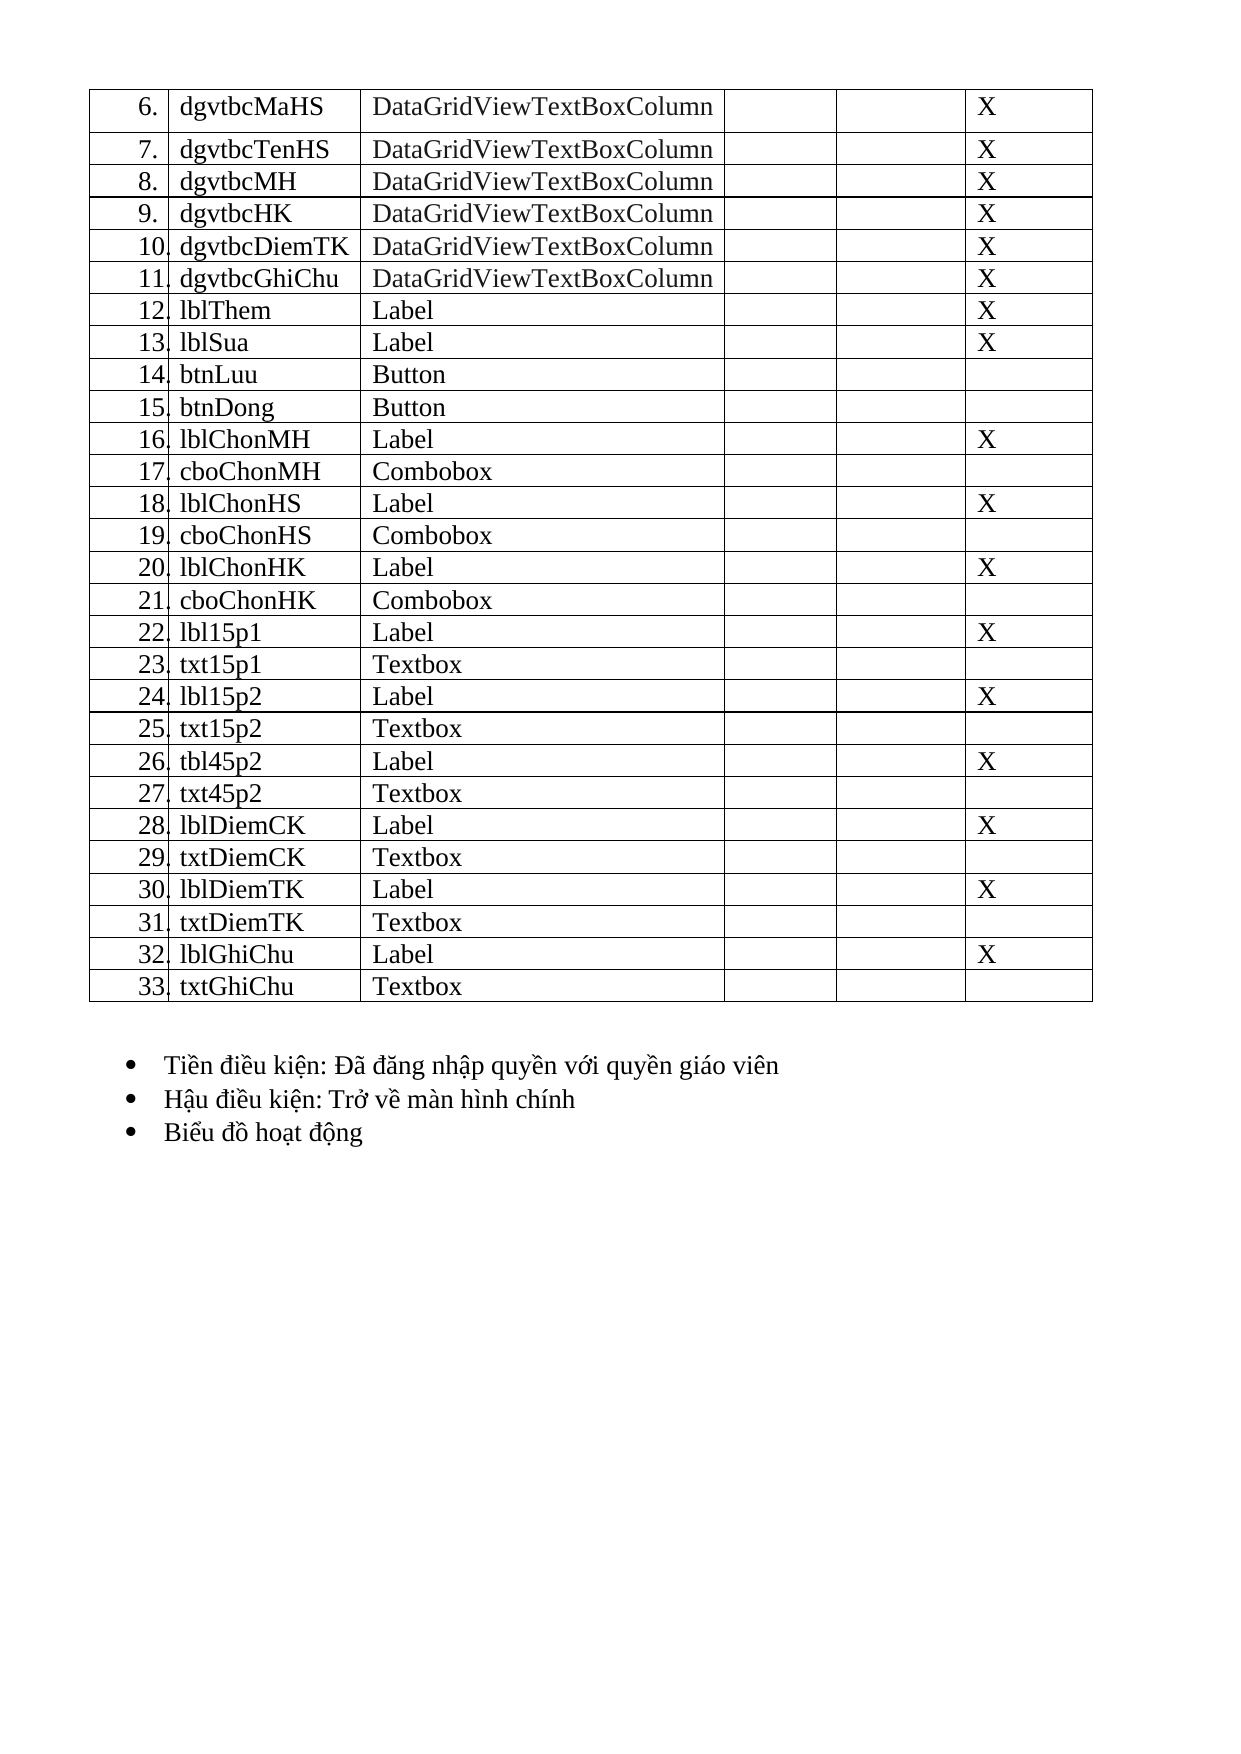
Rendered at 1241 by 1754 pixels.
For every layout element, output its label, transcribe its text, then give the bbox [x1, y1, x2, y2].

table_cell X [966, 616, 1092, 647]
table_cell [90, 809, 168, 840]
table_cell Label [361, 487, 724, 518]
table_cell lblThem [169, 294, 360, 325]
list Hậu điều kiện: Trở về màn hình chính [126, 1083, 1093, 1114]
table_cell [725, 423, 836, 454]
table_cell DataGridViewTextBoxColumn [361, 90, 724, 132]
table_cell txtDiemTK [169, 906, 360, 937]
table_cell [725, 294, 836, 325]
table_cell [837, 519, 965, 551]
table_cell txtGhiChu [169, 970, 360, 1001]
table_cell cboChonMH [169, 455, 360, 486]
table_cell lbl15p2 [169, 680, 360, 711]
table_cell [966, 359, 1092, 389]
table_cell Label [361, 745, 724, 776]
table_cell [837, 423, 965, 454]
table_cell Label [361, 874, 724, 904]
table_cell X [966, 294, 1092, 325]
table_cell [725, 230, 836, 261]
table_cell [90, 841, 168, 872]
table_cell [837, 648, 965, 679]
table_cell Textbox [361, 841, 724, 872]
table_cell [837, 455, 965, 486]
table_cell [837, 326, 965, 357]
table_cell Textbox [361, 648, 724, 679]
table_cell [966, 970, 1092, 1001]
table_cell [90, 970, 168, 1001]
table_cell [837, 552, 965, 583]
table_cell [837, 294, 965, 325]
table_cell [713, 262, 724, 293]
table_cell Combobox [361, 519, 724, 551]
table_cell [966, 584, 1092, 615]
table_cell dgvtbcMaHS [169, 90, 360, 132]
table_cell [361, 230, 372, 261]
table_cell X [966, 262, 1092, 293]
table_cell lblChonMH [169, 423, 360, 454]
table_cell [90, 552, 168, 583]
table_cell X [966, 487, 1092, 518]
table_cell [90, 230, 168, 261]
table_cell [90, 874, 168, 904]
table_cell [837, 809, 965, 840]
table_cell [725, 616, 836, 647]
table_cell [837, 391, 965, 422]
table_cell [90, 326, 168, 357]
table_cell btnLuu [169, 359, 360, 389]
table_cell lblDiemCK [169, 809, 360, 840]
table_cell dgvtbcHK [169, 198, 360, 229]
table_cell [966, 841, 1092, 872]
table_cell [90, 487, 168, 518]
table_cell dgvtbcMH [169, 165, 360, 196]
table_cell Button [361, 391, 724, 422]
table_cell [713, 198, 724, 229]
table_cell [725, 455, 836, 486]
table_cell [966, 713, 1092, 744]
table_cell txt15p1 [169, 648, 360, 679]
table_cell [837, 616, 965, 647]
table_cell [837, 165, 965, 196]
table_cell [837, 745, 965, 776]
table_cell [725, 584, 836, 615]
table_cell [837, 133, 965, 164]
table_cell X [966, 423, 1092, 454]
table_cell [837, 584, 965, 615]
table_cell [725, 970, 836, 1001]
table_cell X [966, 680, 1092, 711]
table_cell Label [361, 552, 724, 583]
table_cell [837, 938, 965, 969]
table_cell Label [361, 809, 724, 840]
table_cell [966, 648, 1092, 679]
table_cell lblSua [169, 326, 360, 357]
table_cell Label [361, 423, 724, 454]
table_cell lblChonHK [169, 552, 360, 583]
table_cell [837, 262, 965, 293]
table_cell Label [361, 680, 724, 711]
table_cell [725, 648, 836, 679]
table_cell dgvtbcGhiChu [169, 262, 360, 293]
table_cell [725, 90, 836, 132]
table_cell [966, 519, 1092, 551]
table_cell [725, 938, 836, 969]
table_cell lblGhiChu [169, 938, 360, 969]
table_cell [725, 359, 836, 389]
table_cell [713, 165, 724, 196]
table_cell [837, 906, 965, 937]
table_cell X [966, 326, 1092, 357]
table_cell [90, 777, 168, 808]
table_cell [725, 777, 836, 808]
table_cell txt45p2 [169, 777, 360, 808]
table_cell X [966, 874, 1092, 904]
table_cell [725, 198, 836, 229]
table_cell cboChonHS [169, 519, 360, 551]
table_cell [837, 487, 965, 518]
table_cell [90, 198, 168, 229]
table_cell Combobox [361, 584, 724, 615]
table_cell [966, 391, 1092, 422]
table_cell [90, 455, 168, 486]
table_cell [90, 680, 168, 711]
table_cell Label [361, 326, 724, 357]
table_cell Textbox [361, 777, 724, 808]
table_cell [90, 713, 168, 744]
table_cell [90, 423, 168, 454]
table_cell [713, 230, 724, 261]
table_cell [966, 777, 1092, 808]
table_cell [837, 841, 965, 872]
table_cell [90, 906, 168, 937]
table_cell Button [361, 359, 724, 389]
table_cell [90, 745, 168, 776]
table_cell [966, 906, 1092, 937]
table_cell X [966, 745, 1092, 776]
table_cell [725, 713, 836, 744]
table_cell [90, 519, 168, 551]
table_cell [837, 680, 965, 711]
table_cell dgvtbcDiemTK [169, 230, 360, 261]
table_cell [90, 294, 168, 325]
table_cell [725, 745, 836, 776]
table_cell [725, 262, 836, 293]
table_cell [90, 262, 168, 293]
table_cell [725, 874, 836, 904]
list Tiền điều kiện: Đã đăng nhập quyền với quyền giáo viên [126, 1049, 1093, 1080]
table_cell [90, 359, 168, 389]
table_cell [90, 648, 168, 679]
table_cell X [966, 133, 1092, 164]
table_cell X [966, 198, 1092, 229]
table_cell txt15p2 [169, 713, 360, 744]
table_cell Label [361, 938, 724, 969]
table_cell [90, 90, 168, 132]
table_cell [725, 519, 836, 551]
table_cell [725, 680, 836, 711]
table_cell [90, 165, 168, 196]
table_cell [837, 777, 965, 808]
table_cell lbl15p1 [169, 616, 360, 647]
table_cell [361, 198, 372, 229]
table_cell [90, 391, 168, 422]
table_cell [90, 133, 168, 164]
table_cell X [966, 90, 1092, 132]
table_cell [725, 552, 836, 583]
table_cell lblChonHS [169, 487, 360, 518]
table_cell [725, 326, 836, 357]
table_cell [837, 713, 965, 744]
table_cell [90, 584, 168, 615]
table_cell Textbox [361, 713, 724, 744]
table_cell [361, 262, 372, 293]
table_cell [725, 809, 836, 840]
table_cell btnDong [169, 391, 360, 422]
table_cell X [966, 165, 1092, 196]
table_cell [725, 906, 836, 937]
table_cell [725, 133, 836, 164]
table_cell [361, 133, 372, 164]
table_cell [966, 455, 1092, 486]
table_cell X [966, 230, 1092, 261]
table_cell [725, 841, 836, 872]
table_cell Label [361, 616, 724, 647]
table_cell Label [361, 294, 724, 325]
table_cell Textbox [361, 970, 724, 1001]
table_cell tbl45p2 [169, 745, 360, 776]
table_cell [837, 874, 965, 904]
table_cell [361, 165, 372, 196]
table_cell [725, 487, 836, 518]
table_cell [725, 165, 836, 196]
table_cell txtDiemCK [169, 841, 360, 872]
table_cell [725, 391, 836, 422]
table_cell [837, 359, 965, 389]
table_cell [90, 616, 168, 647]
list Biểu đồ hoạt động [126, 1117, 1093, 1148]
table_cell X [966, 809, 1092, 840]
table_cell [90, 938, 168, 969]
table_cell lblDiemTK [169, 874, 360, 904]
table_cell [837, 198, 965, 229]
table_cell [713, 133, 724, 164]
table_cell cboChonHK [169, 584, 360, 615]
table_cell X [966, 552, 1092, 583]
table_cell Textbox [361, 906, 724, 937]
table_cell Combobox [361, 455, 724, 486]
table_cell [837, 970, 965, 1001]
table_cell dgvtbcTenHS [169, 133, 360, 164]
table_cell X [966, 938, 1092, 969]
table_cell [837, 230, 965, 261]
table_cell [837, 90, 965, 132]
